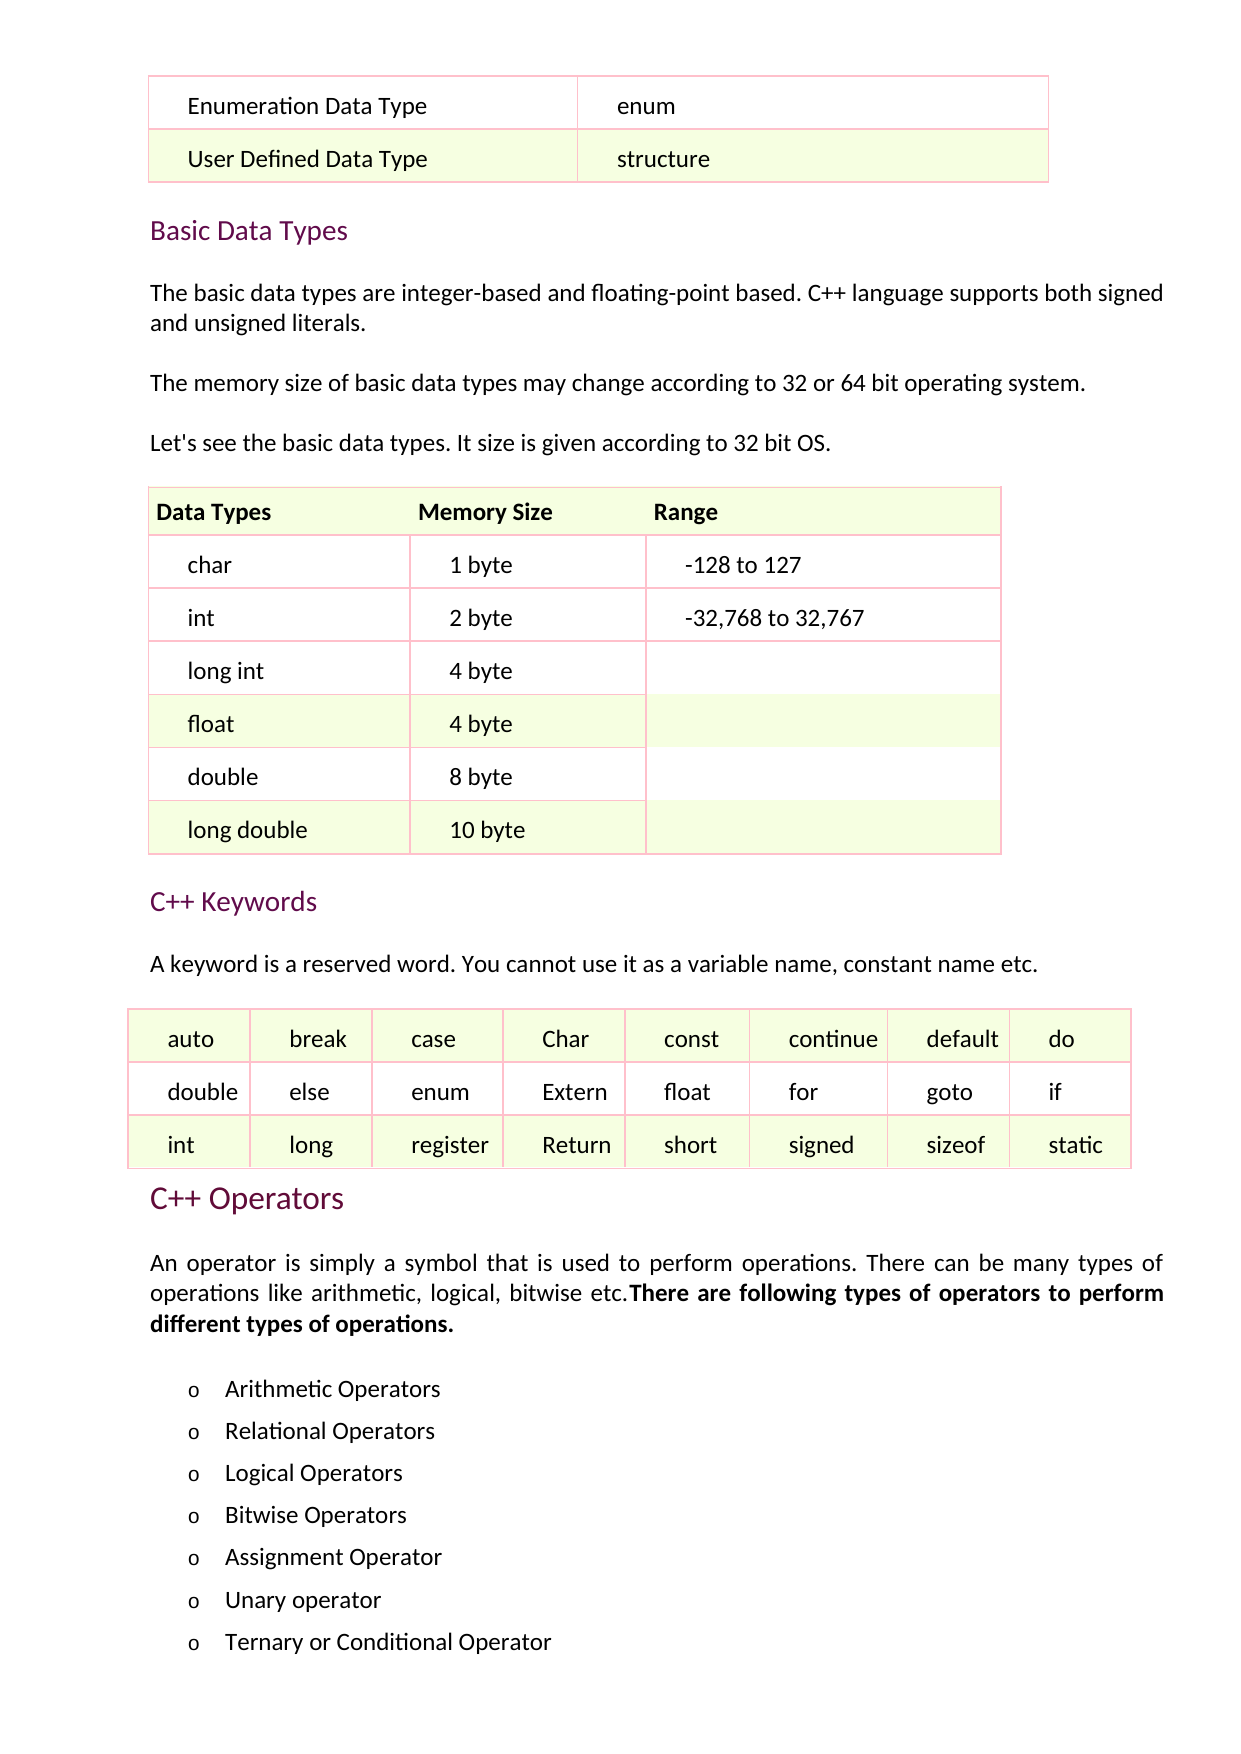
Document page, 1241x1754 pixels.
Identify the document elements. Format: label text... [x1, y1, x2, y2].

table_cell for [750, 1063, 887, 1114]
table_header break [251, 1010, 371, 1061]
text C++ Keywords [150, 883, 1165, 919]
table_cell Enumeration Data Type [149, 77, 577, 128]
table_cell sizeof [888, 1116, 1009, 1167]
table_cell float [149, 695, 409, 747]
list Bitwise Operators [187, 1494, 1165, 1530]
text The basic data types are integer-based and floating-point based. C++ language supports both signed and unsigned literals. [150, 277, 1165, 338]
table_cell [647, 800, 1000, 853]
table_cell Extern [504, 1063, 624, 1114]
table_cell if [1010, 1063, 1130, 1114]
table_header const [626, 1010, 749, 1061]
table_header continue [750, 1010, 887, 1061]
table_cell long [251, 1116, 371, 1167]
table_header do [1010, 1010, 1130, 1061]
list Unary operator [187, 1578, 1165, 1614]
table_cell int [129, 1116, 249, 1167]
table_cell 8 byte [411, 748, 645, 800]
table_cell 1 byte [411, 536, 645, 587]
table_cell User Defined Data Type [149, 130, 577, 181]
table_cell double [129, 1063, 249, 1114]
table_cell register [373, 1116, 502, 1167]
table_header default [888, 1010, 1009, 1061]
table_cell long int [149, 642, 409, 693]
table_header Range [646, 488, 1000, 534]
table_cell -128 to 127 [647, 536, 1000, 587]
table_cell enum [373, 1063, 502, 1114]
table_cell char [149, 536, 409, 587]
table_header Memory Size [410, 488, 646, 534]
list Arithmetic Operators [187, 1367, 1165, 1403]
table_cell [647, 694, 1000, 747]
list Relational Operators [187, 1409, 1165, 1446]
list Logical Operators [187, 1452, 1165, 1488]
list Ternary or Conditional Operator [187, 1621, 1165, 1656]
table_cell -32,768 to 32,767 [647, 589, 1000, 640]
table_cell int [149, 589, 409, 640]
table_cell 4 byte [411, 642, 645, 693]
table_cell float [626, 1063, 749, 1114]
table_cell structure [578, 130, 1048, 181]
table_cell [647, 642, 1000, 693]
table_cell enum [578, 77, 1048, 128]
text The memory size of basic data types may change according to 32 or 64 bit operating system. [150, 367, 1165, 397]
text Let's see the basic data types. It size is given according to 32 bit OS. [150, 427, 1165, 457]
table_cell 4 byte [411, 695, 645, 747]
table_header Char [504, 1010, 624, 1061]
table_cell signed [750, 1116, 887, 1167]
table_header auto [129, 1010, 249, 1061]
text A keyword is a reserved word. You cannot use it as a variable name, constant name etc. [150, 948, 1165, 979]
table_cell static [1010, 1116, 1130, 1167]
table_header Data Types [149, 488, 410, 534]
list Assignment Operator [187, 1536, 1165, 1572]
table_cell else [251, 1063, 371, 1114]
table_cell 10 byte [411, 801, 645, 853]
text An operator is simply a symbol that is used to perform operations. There can be many types of operations like arithmetic, logical, bitwise etc.There are following types of operators to perform different types of operations. [150, 1247, 1165, 1338]
table_cell 2 byte [411, 589, 645, 640]
table_cell [647, 747, 1000, 800]
table_cell short [626, 1116, 749, 1167]
table_cell double [149, 748, 409, 800]
table_cell long double [149, 801, 409, 853]
text Basic Data Types [150, 212, 1165, 248]
text C++ Operators [150, 1177, 1165, 1217]
table_header case [373, 1010, 502, 1061]
table_cell goto [888, 1063, 1009, 1114]
table_cell Return [504, 1116, 624, 1167]
